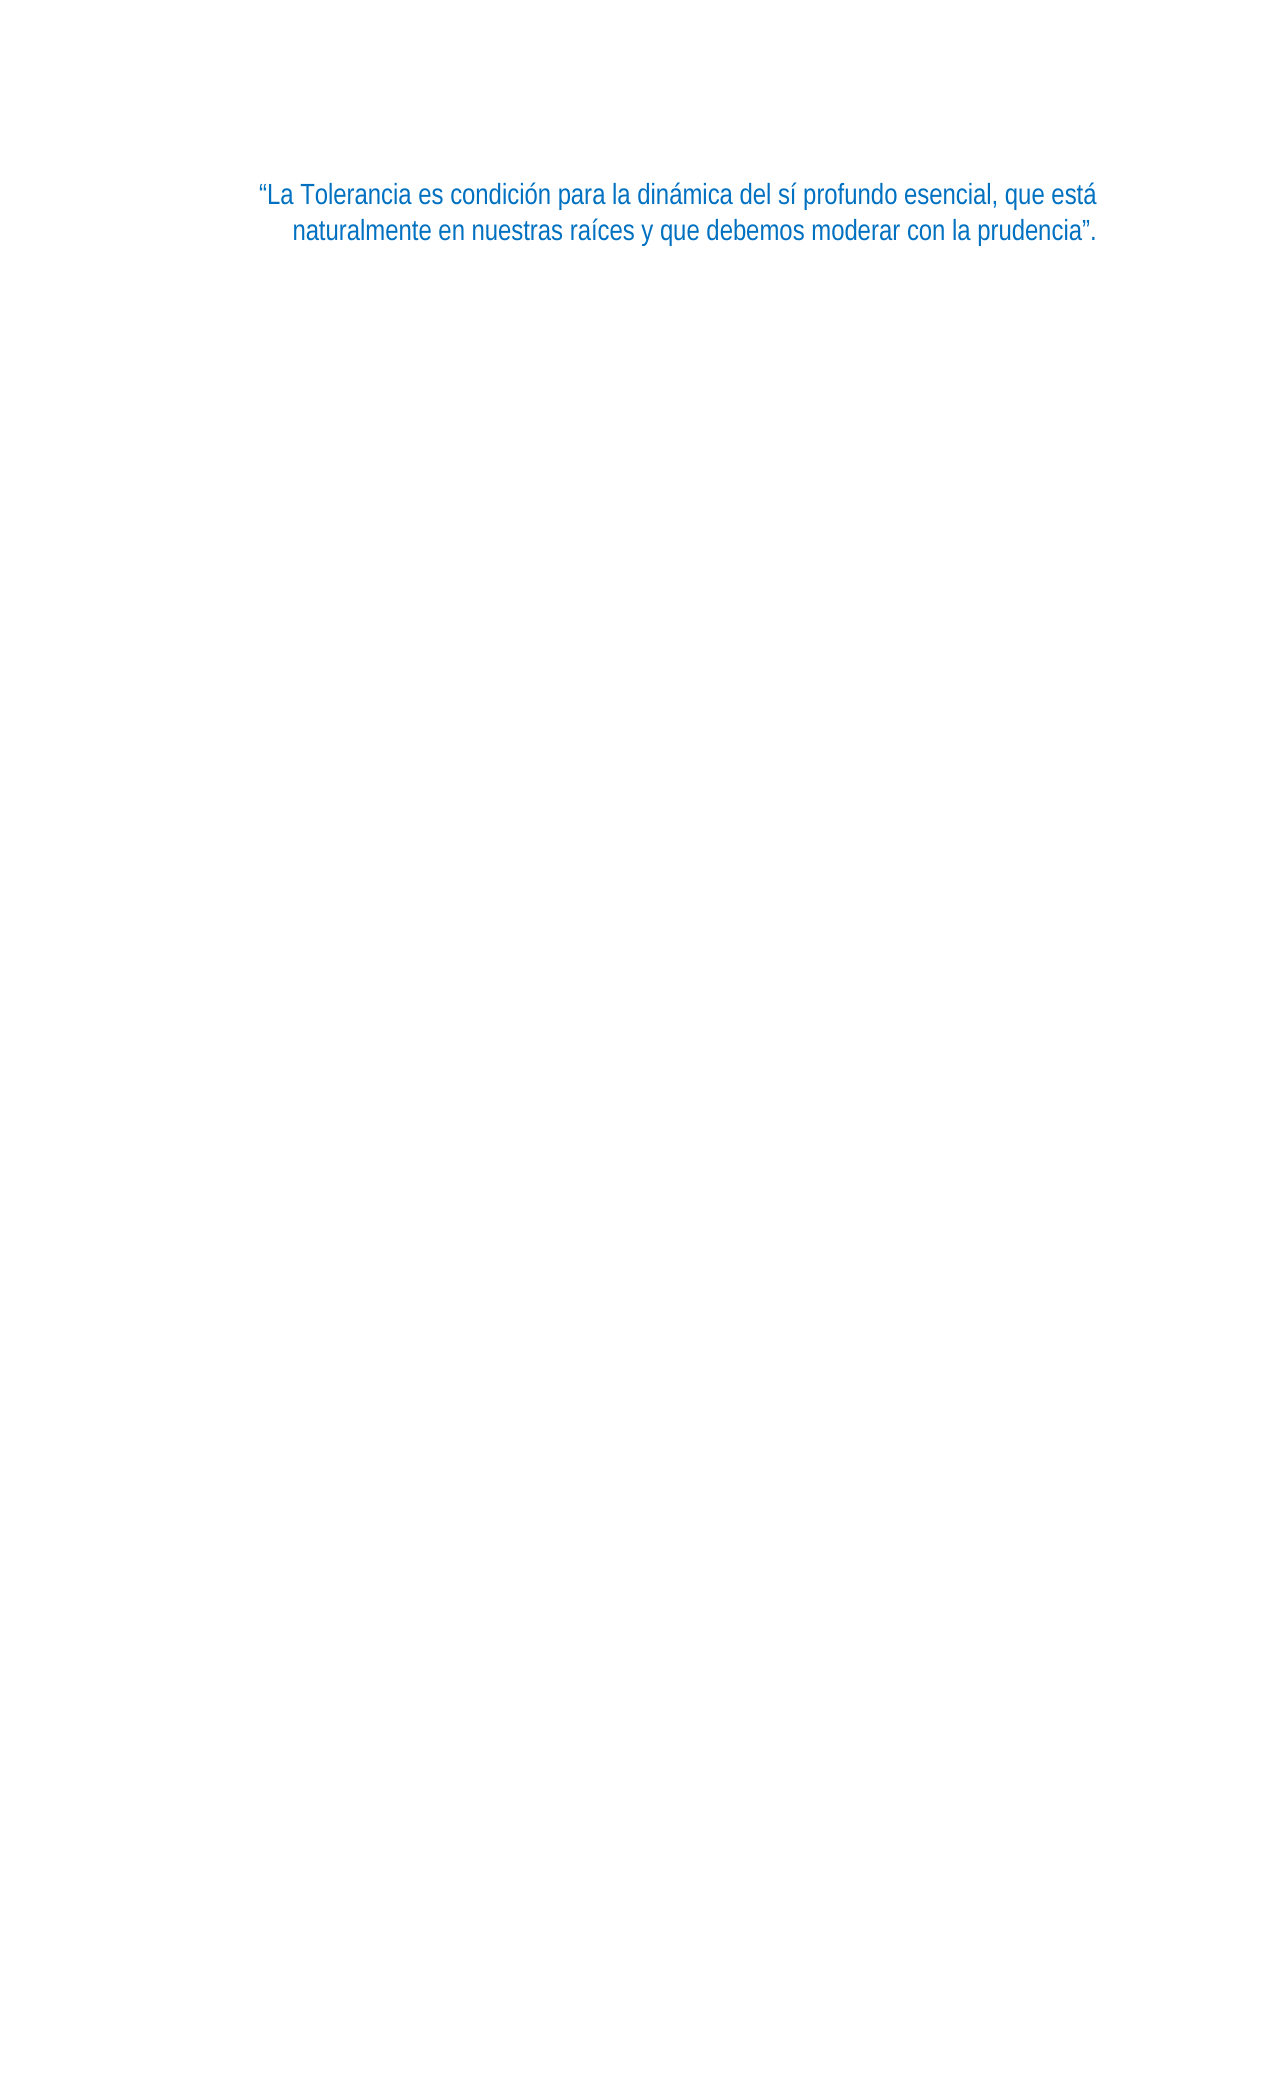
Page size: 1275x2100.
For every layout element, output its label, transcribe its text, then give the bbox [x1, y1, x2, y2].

text “La Tolerancia es condición para la dinámica del sí profundo esencial, que está naturalmente en nuestras raíces y que debemos moderar con la prudencia”. [177, 177, 1098, 247]
